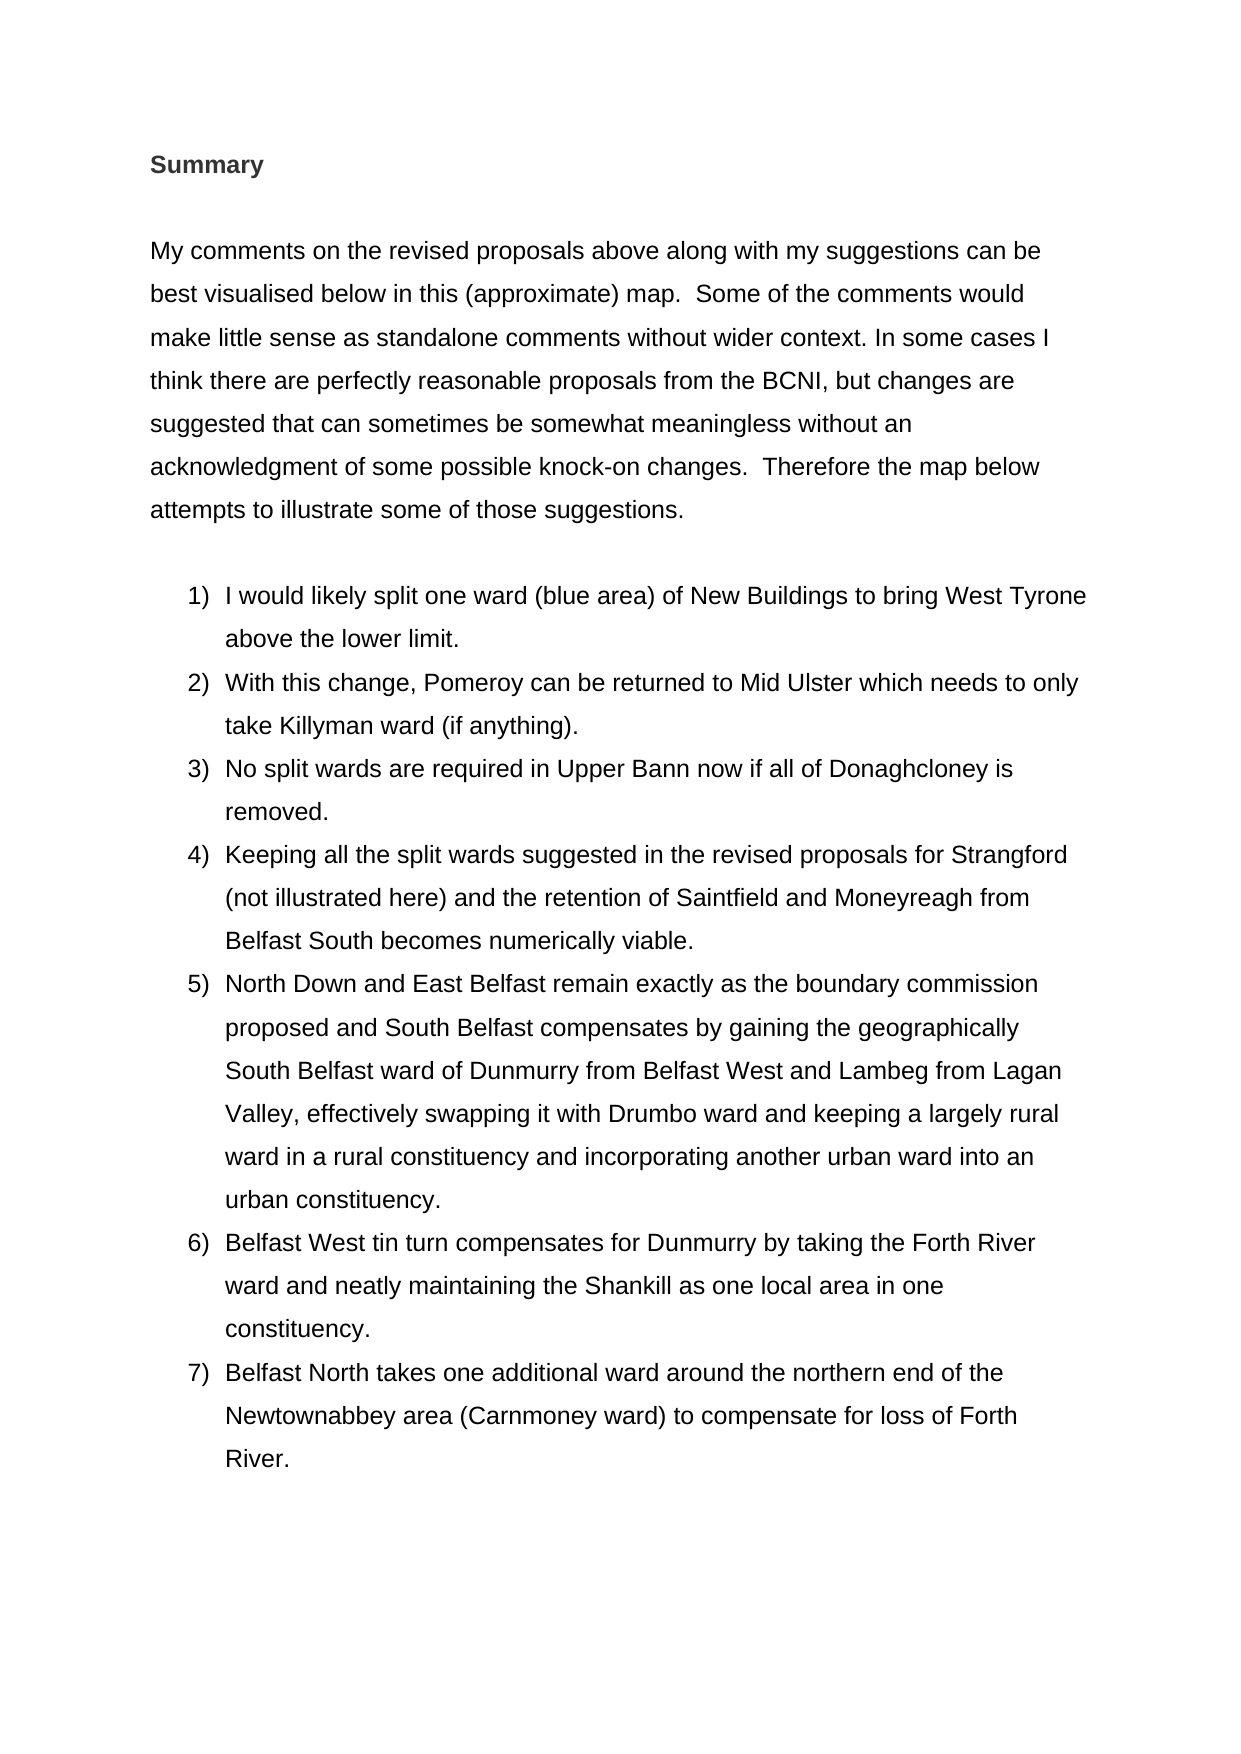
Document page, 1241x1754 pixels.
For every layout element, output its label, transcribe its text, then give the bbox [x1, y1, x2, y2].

list North Down and East Belfast remain exactly as the boundary commission proposed and South Belfast compensates by gaining the geographically South Belfast ward of Dunmurry from Belfast West and Lambeg from Lagan Valley, effectively swapping it with Drumbo ward and keeping a largely rural ward in a rural constituency and incorporating another urban ward into an urban constituency. [187, 969, 1090, 1214]
list I would likely split one ward (blue area) of New Buildings to bring West Tyrone above the lower limit. [187, 581, 1090, 653]
text Summary [150, 150, 1090, 179]
list With this change, Pomeroy can be returned to Mid Ulster which needs to only take Killyman ward (if anything). [187, 667, 1090, 739]
list Belfast North takes one additional ward around the northern end of the Newtownabbey area (Carnmoney ward) to compensate for loss of Forth River. [187, 1357, 1090, 1472]
text My comments on the revised proposals above along with my suggestions can be best visualised below in this (approximate) map. Some of the comments would make little sense as standalone comments without wider context. In some cases I think there are perfectly reasonable proposals from the BCNI, but changes are suggested that can sometimes be somewhat meaningless without an acknowledgment of some possible knock-on changes. Therefore the map below attempts to illustrate some of those suggestions. [150, 236, 1090, 524]
list Belfast West tin turn compensates for Dunmurry by taking the Forth River ward and neatly maintaining the Shankill as one local area in one constituency. [187, 1228, 1090, 1343]
list No split wards are required in Upper Bann now if all of Donaghcloney is removed. [187, 754, 1090, 826]
list Keeping all the split wards suggested in the revised proposals for Strangford (not illustrated here) and the retention of Saintfield and Moneyreagh from Belfast South becomes numerically viable. [187, 840, 1090, 955]
